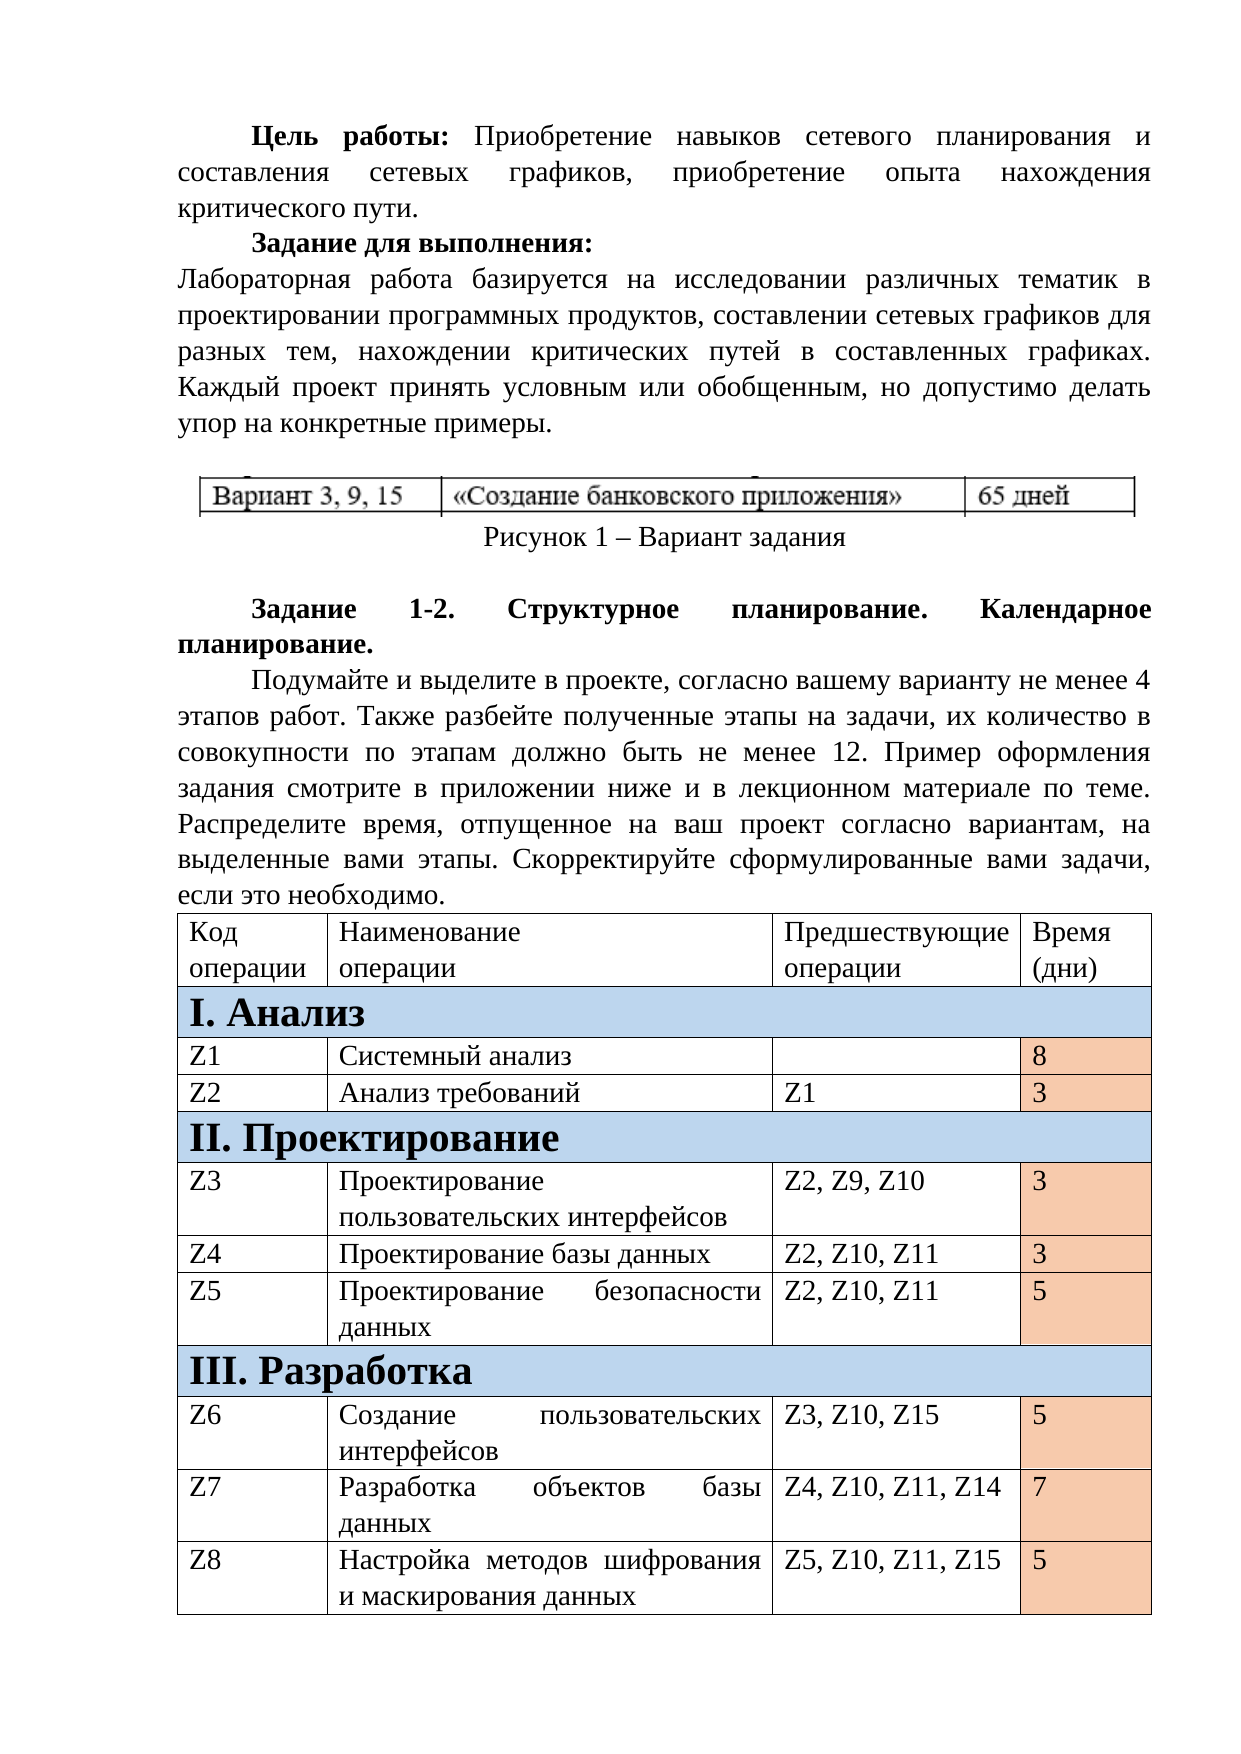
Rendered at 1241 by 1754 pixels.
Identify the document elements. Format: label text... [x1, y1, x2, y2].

table_cell Z4 [178, 1236, 327, 1272]
table_cell 5 [1021, 1542, 1151, 1614]
table_cell Z3 [178, 1163, 327, 1235]
text Подумайте и выделите в проекте, согласно вашему варианту не менее 4 этапов работ. Также разбейте полученные этапы на задачи, их количество в совокупности по этапам должно быть не менее 12. Пример оформления задания смотрите в приложении ниже и в лекционном материале по теме. Распределите время, отпущенное на ваш проект согласно вариантам, на выделенные вами этапы. Скорректируйте сформулированные вами задачи, если это необходимо. [177, 662, 1152, 911]
table_cell II. Проектирование [178, 1112, 1151, 1162]
table_cell Z4, Z10, Z11, Z14 [773, 1470, 1020, 1541]
table_cell Настройка методов шифрования и маскирования данных [328, 1542, 772, 1614]
table_cell Проектирование пользовательских интерфейсов [328, 1163, 772, 1235]
table_cell Системный анализ [328, 1038, 772, 1074]
table_cell Анализ требований [328, 1075, 772, 1111]
table_cell [773, 1038, 1020, 1074]
text Цель работы: Приобретение навыков сетевого планирования и составления сетевых графиков, приобретение опыта нахождения критического пути. [177, 118, 1152, 223]
table_cell Z2 [178, 1075, 327, 1111]
table_cell I. Анализ [178, 987, 1151, 1037]
table_cell Разработка объектов базы данных [328, 1470, 772, 1541]
table_cell Z8 [178, 1542, 327, 1614]
table_cell 8 [1021, 1038, 1151, 1074]
table_cell Z5, Z10, Z11, Z15 [773, 1542, 1020, 1614]
text Задание для выполнения: [177, 226, 1152, 259]
table_cell 3 [1021, 1075, 1151, 1111]
table_header Время (дни) [1021, 914, 1151, 986]
table_cell Проектирование безопасности данных [328, 1273, 772, 1344]
table_cell Создание пользовательских интерфейсов [328, 1397, 772, 1468]
table_cell Z6 [178, 1397, 327, 1468]
table_cell 5 [1021, 1397, 1151, 1468]
table_cell Z5 [178, 1273, 327, 1344]
table_cell Проектирование базы данных [328, 1236, 772, 1272]
table_cell Z2, Z10, Z11 [773, 1273, 1020, 1344]
table_cell Z2, Z9, Z10 [773, 1163, 1020, 1235]
table_cell 3 [1021, 1163, 1151, 1235]
text Задание 1-2. Структурное планирование. Календарное планирование. [177, 591, 1152, 660]
picture [177, 476, 1152, 517]
text Лабораторная работа базируется на исследовании различных тематик в проектировании программных продуктов, составлении сетевых графиков для разных тем, нахождении критических путей в составленных графиках. Каждый проект принять условным или обобщенным, но допустимо делать упор на конкретные примеры. [177, 261, 1152, 438]
table_cell III. Разработка [178, 1346, 1151, 1396]
table_header Код операции [178, 914, 327, 986]
table_header Предшествующие операции [773, 914, 1020, 986]
table_cell Z7 [178, 1470, 327, 1541]
table_cell 3 [1021, 1236, 1151, 1272]
table_cell Z1 [773, 1075, 1020, 1111]
table_cell Z1 [178, 1038, 327, 1074]
table_cell Z3, Z10, Z15 [773, 1397, 1020, 1468]
table_cell 5 [1021, 1273, 1151, 1344]
text Рисунок 1 – Вариант задания [177, 519, 1152, 553]
table_header Наименование операции [328, 914, 772, 986]
table_cell 7 [1021, 1470, 1151, 1541]
table_cell Z2, Z10, Z11 [773, 1236, 1020, 1272]
